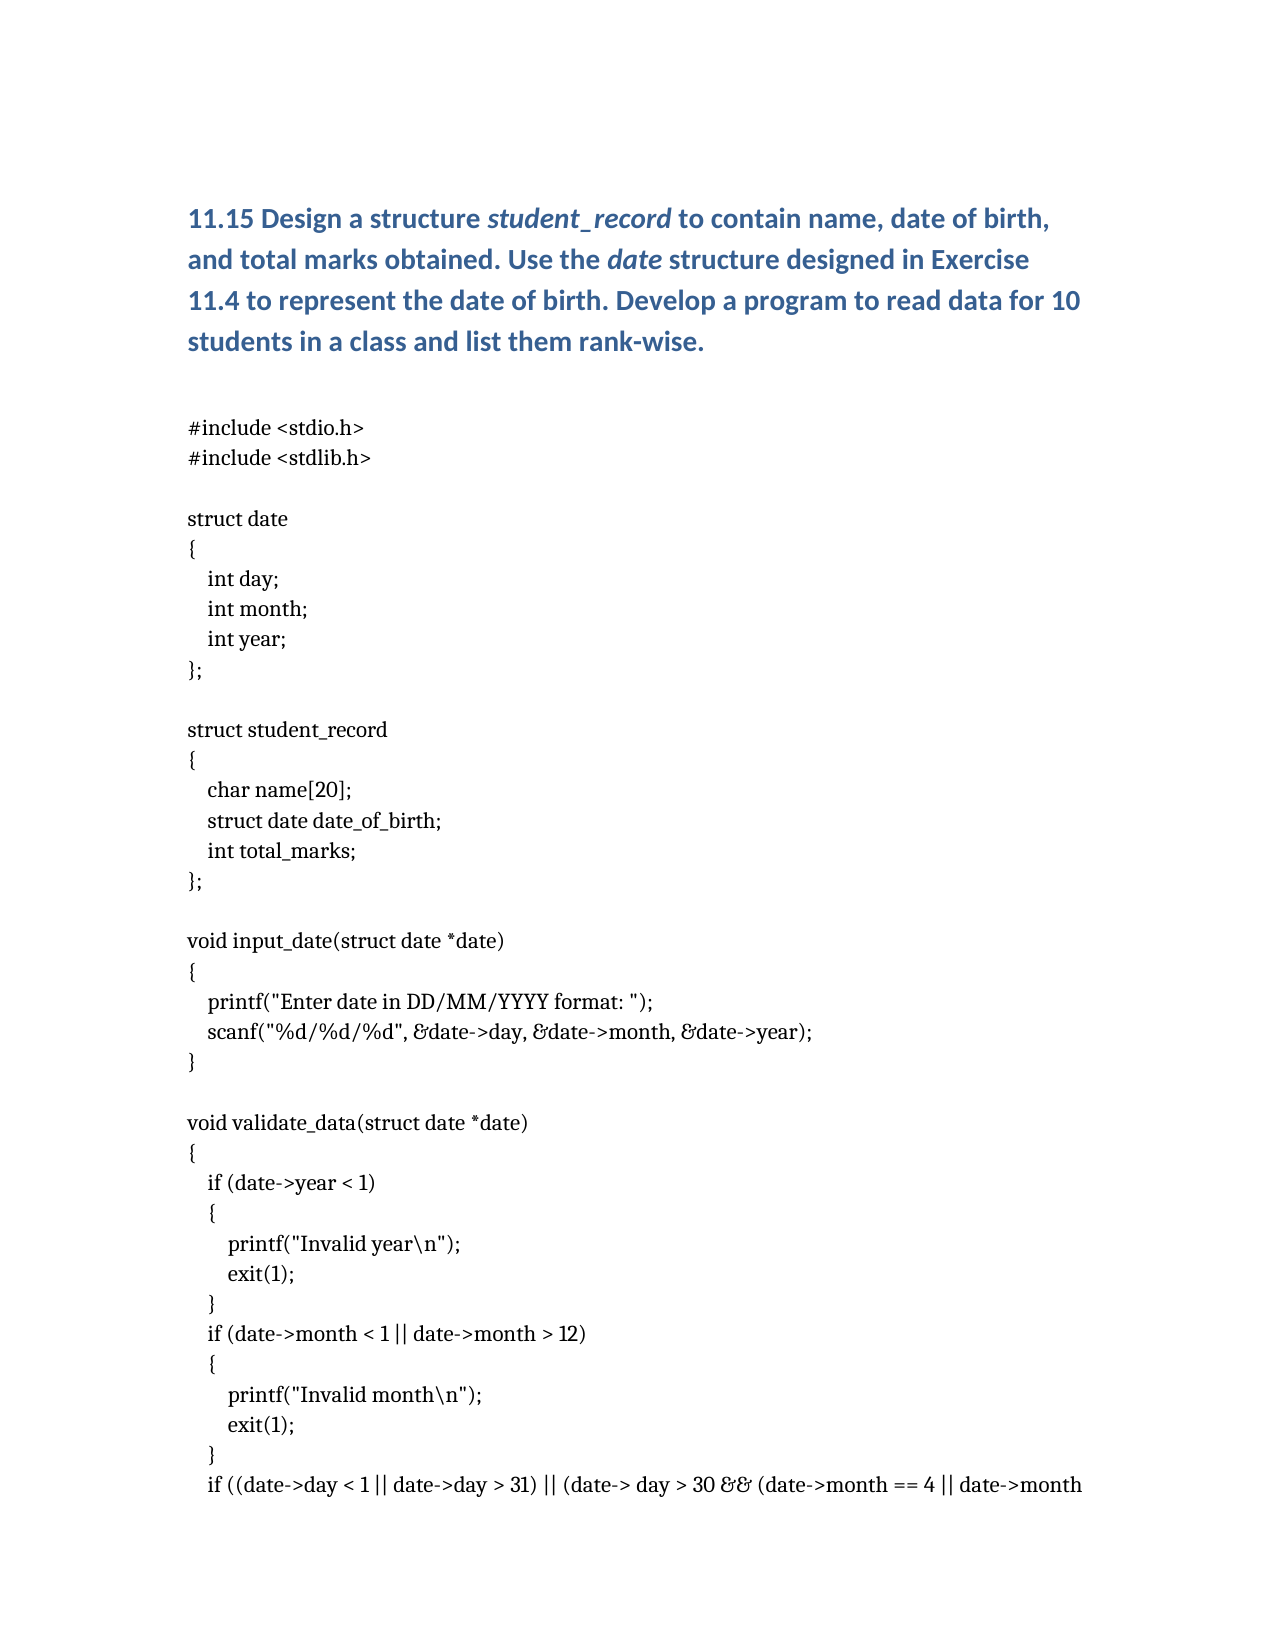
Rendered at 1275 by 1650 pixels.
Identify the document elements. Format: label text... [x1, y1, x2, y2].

subtitle 11.15 Design a structure student_record to contain name, date of birth, and total marks obtained. Use the date structure designed in Exercise 11.4 to represent the date of birth. Develop a program to read data for 10 students in a class and list them rank-wise. [187, 200, 1087, 358]
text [187, 415, 1087, 1498]
